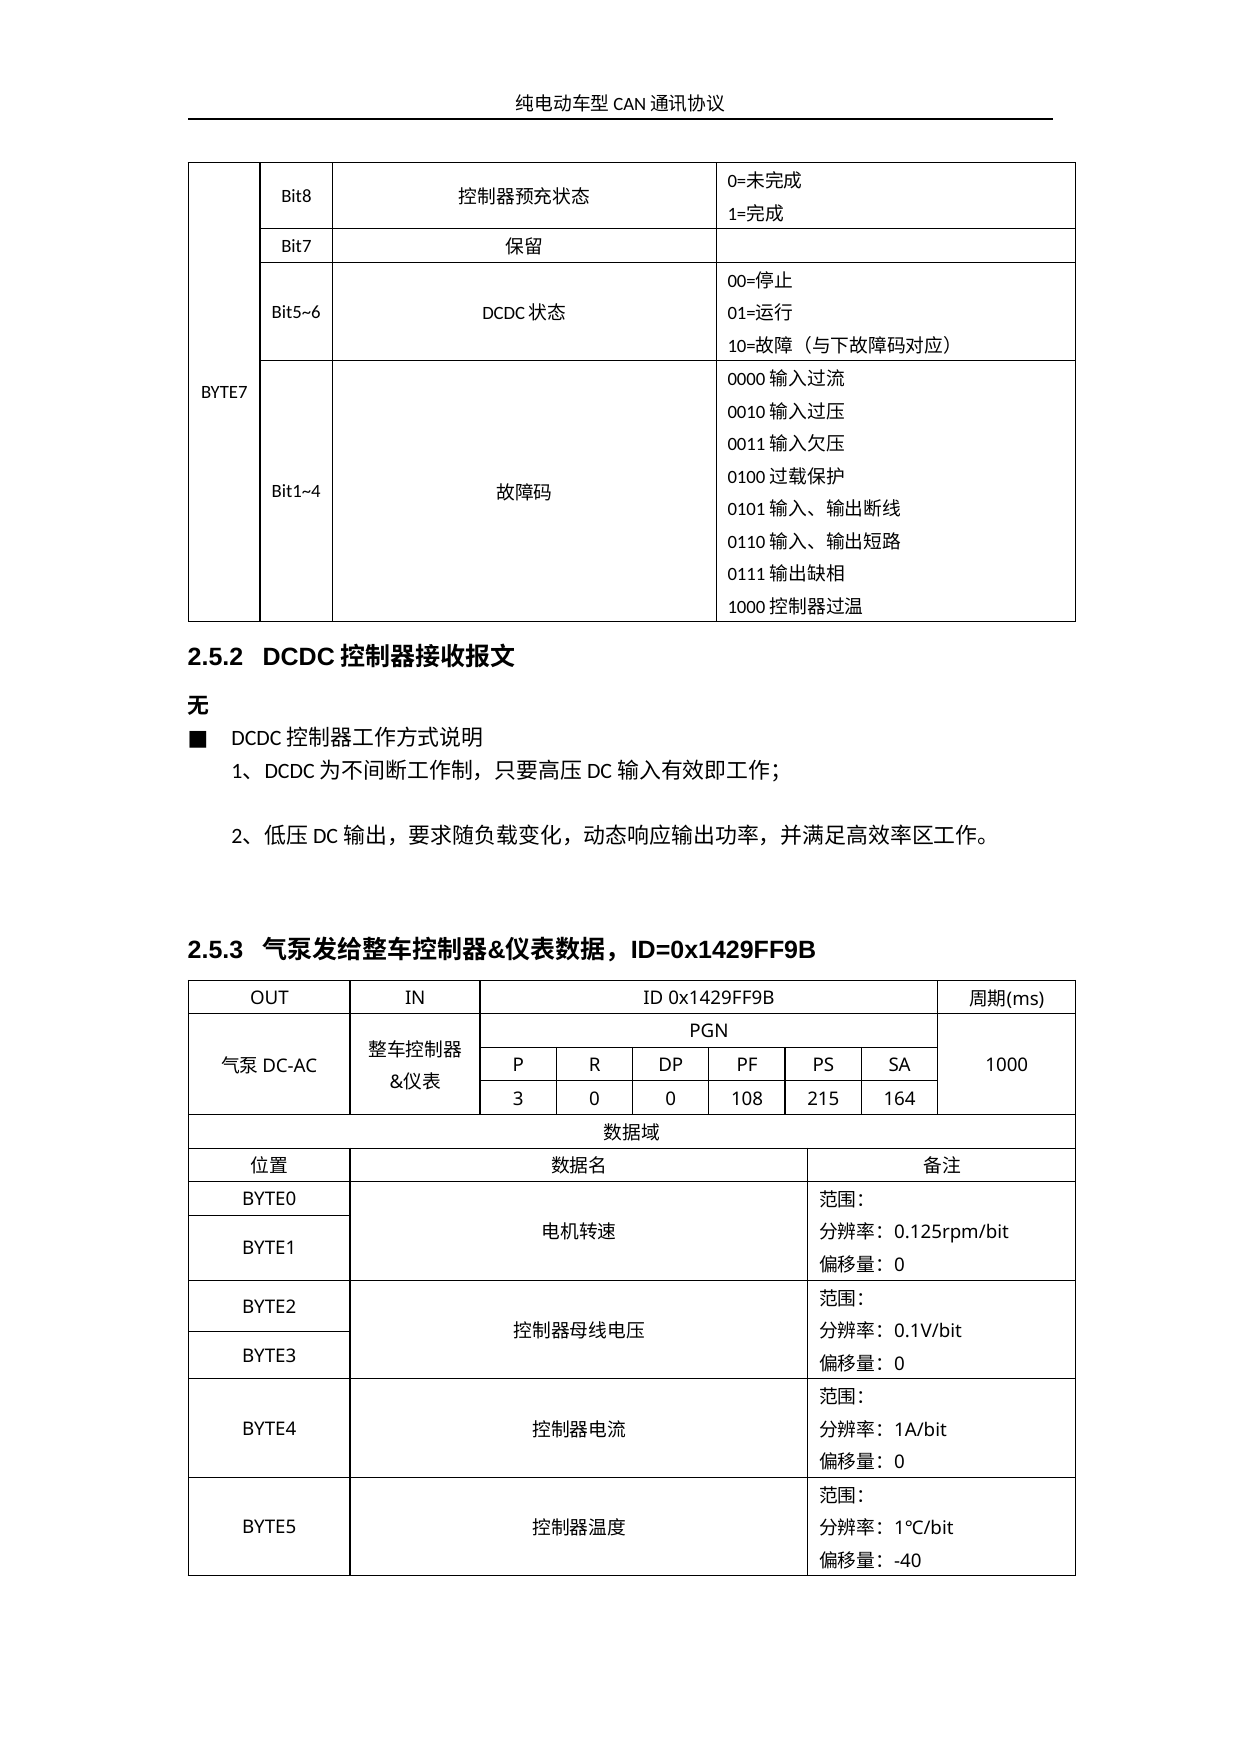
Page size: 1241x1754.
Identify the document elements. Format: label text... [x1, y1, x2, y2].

table_cell 164 [862, 1081, 937, 1114]
table_header IN [351, 981, 479, 1013]
table_cell Bit1~4 [261, 361, 332, 621]
table_cell Bit8 [261, 163, 332, 228]
table_cell 故障码 [333, 361, 716, 621]
table_cell 气泵DC-AC [189, 1014, 349, 1114]
table_cell PF [709, 1048, 784, 1080]
table_cell 范围： 分辨率：1℃/bit 偏移量：-40 [808, 1478, 1075, 1575]
table_cell 备注 [808, 1149, 1075, 1181]
table_cell 电机转速 [351, 1182, 807, 1279]
table_cell PS [786, 1048, 861, 1080]
table_cell 0=未完成 1=完成 [717, 163, 1075, 228]
table_cell BYTE0 [189, 1182, 349, 1214]
table_cell 0 [633, 1081, 708, 1114]
text 2、低压 DC 输出，要求随负载变化，动态响应输出功率，并满足高效率区工作。 [187, 817, 1053, 850]
table_cell 108 [709, 1081, 784, 1114]
table_cell 范围： 分辨率：0.1V/bit 偏移量：0 [808, 1281, 1075, 1378]
table_cell BYTE4 [189, 1379, 349, 1477]
table_cell 位置 [189, 1149, 349, 1181]
table_cell PGN [481, 1014, 937, 1047]
table_cell DP [633, 1048, 708, 1080]
table_cell [717, 229, 1075, 262]
table_cell 1000 [938, 1014, 1075, 1114]
table_cell 范围： 分辨率：0.125rpm/bit 偏移量：0 [808, 1182, 1075, 1279]
subtitle DCDC控制器接收报文 [187, 622, 1053, 687]
table_cell P [481, 1048, 556, 1080]
table_cell 数据域 [189, 1115, 1075, 1147]
table_cell 控制器预充状态 [333, 163, 716, 228]
table_cell BYTE1 [189, 1216, 349, 1279]
table_cell 3 [481, 1081, 556, 1114]
table_cell 整车控制器&仪表 [351, 1014, 479, 1114]
table_header OUT [189, 981, 349, 1013]
table_cell 00=停止 01=运行 10=故障（与下故障码对应） [717, 263, 1075, 360]
table_header ID 0x1429FF9B [481, 981, 937, 1013]
table_cell 保留 [333, 229, 716, 262]
table_cell BYTE5 [189, 1478, 349, 1575]
table_cell 范围： 分辨率：1A/bit 偏移量：0 [808, 1379, 1075, 1477]
table_cell DCDC状态 [333, 263, 716, 360]
table_cell BYTE7 [189, 163, 259, 621]
table_cell 控制器母线电压 [351, 1281, 807, 1378]
table_cell SA [862, 1048, 937, 1080]
table_cell 控制器电流 [351, 1379, 807, 1477]
table_cell BYTE2 [189, 1281, 349, 1331]
subtitle 气泵发给整车控制器&仪表数据，ID=0x1429FF9B [187, 915, 1053, 980]
text ■ DCDC 控制器工作方式说明 [187, 720, 1053, 752]
table_cell BYTE3 [189, 1332, 349, 1378]
table_cell 控制器温度 [351, 1478, 807, 1575]
table_cell R [557, 1048, 632, 1080]
table_cell 数据名 [351, 1149, 807, 1181]
text 无 [187, 687, 1053, 720]
table_cell 215 [786, 1081, 861, 1114]
table_cell Bit7 [261, 229, 332, 262]
table_cell 0000 输入过流 0010 输入过压 0011 输入欠压 0100 过载保护 0101 输入、输出断线 0110 输入、输出短路 0111 输出缺相 1000 控制器过温 [717, 361, 1075, 621]
table_cell 0 [557, 1081, 632, 1114]
table_cell Bit5~6 [261, 263, 332, 360]
table_header 周期(ms) [938, 981, 1075, 1013]
text 1、DCDC 为不间断工作制，只要高压 DC 输入有效即工作； [187, 752, 1053, 785]
